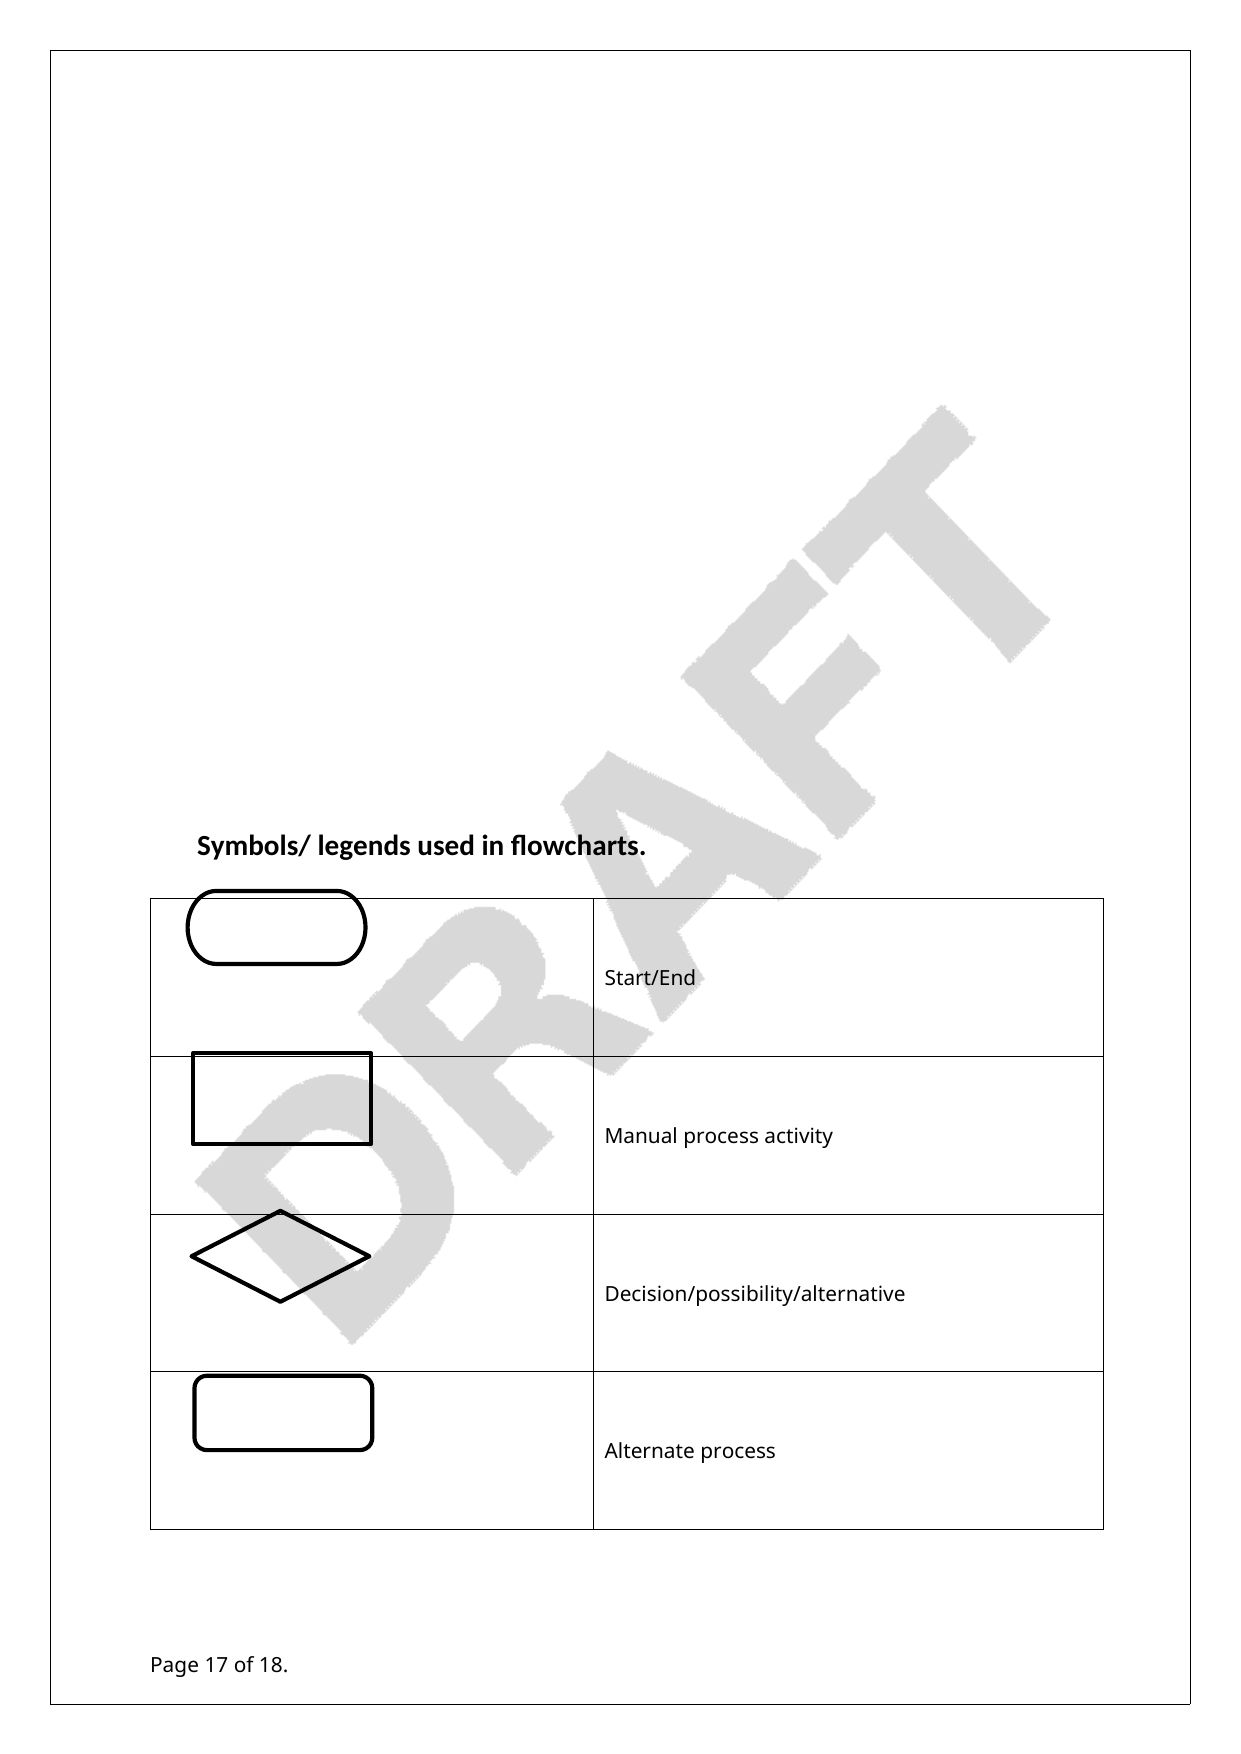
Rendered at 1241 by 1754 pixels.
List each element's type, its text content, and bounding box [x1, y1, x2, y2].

table_cell Decision/possibility/alternative [594, 1215, 1103, 1371]
table_cell [151, 1215, 593, 1371]
table_cell [151, 1372, 593, 1529]
table_header [151, 899, 593, 1056]
table_cell Manual process activity [594, 1057, 1103, 1213]
subtitle Symbols/ legends used in flowcharts. [197, 827, 1090, 862]
table_header Start/End [594, 899, 1103, 1056]
table_cell Alternate process [594, 1372, 1103, 1529]
table_cell [151, 1057, 593, 1213]
